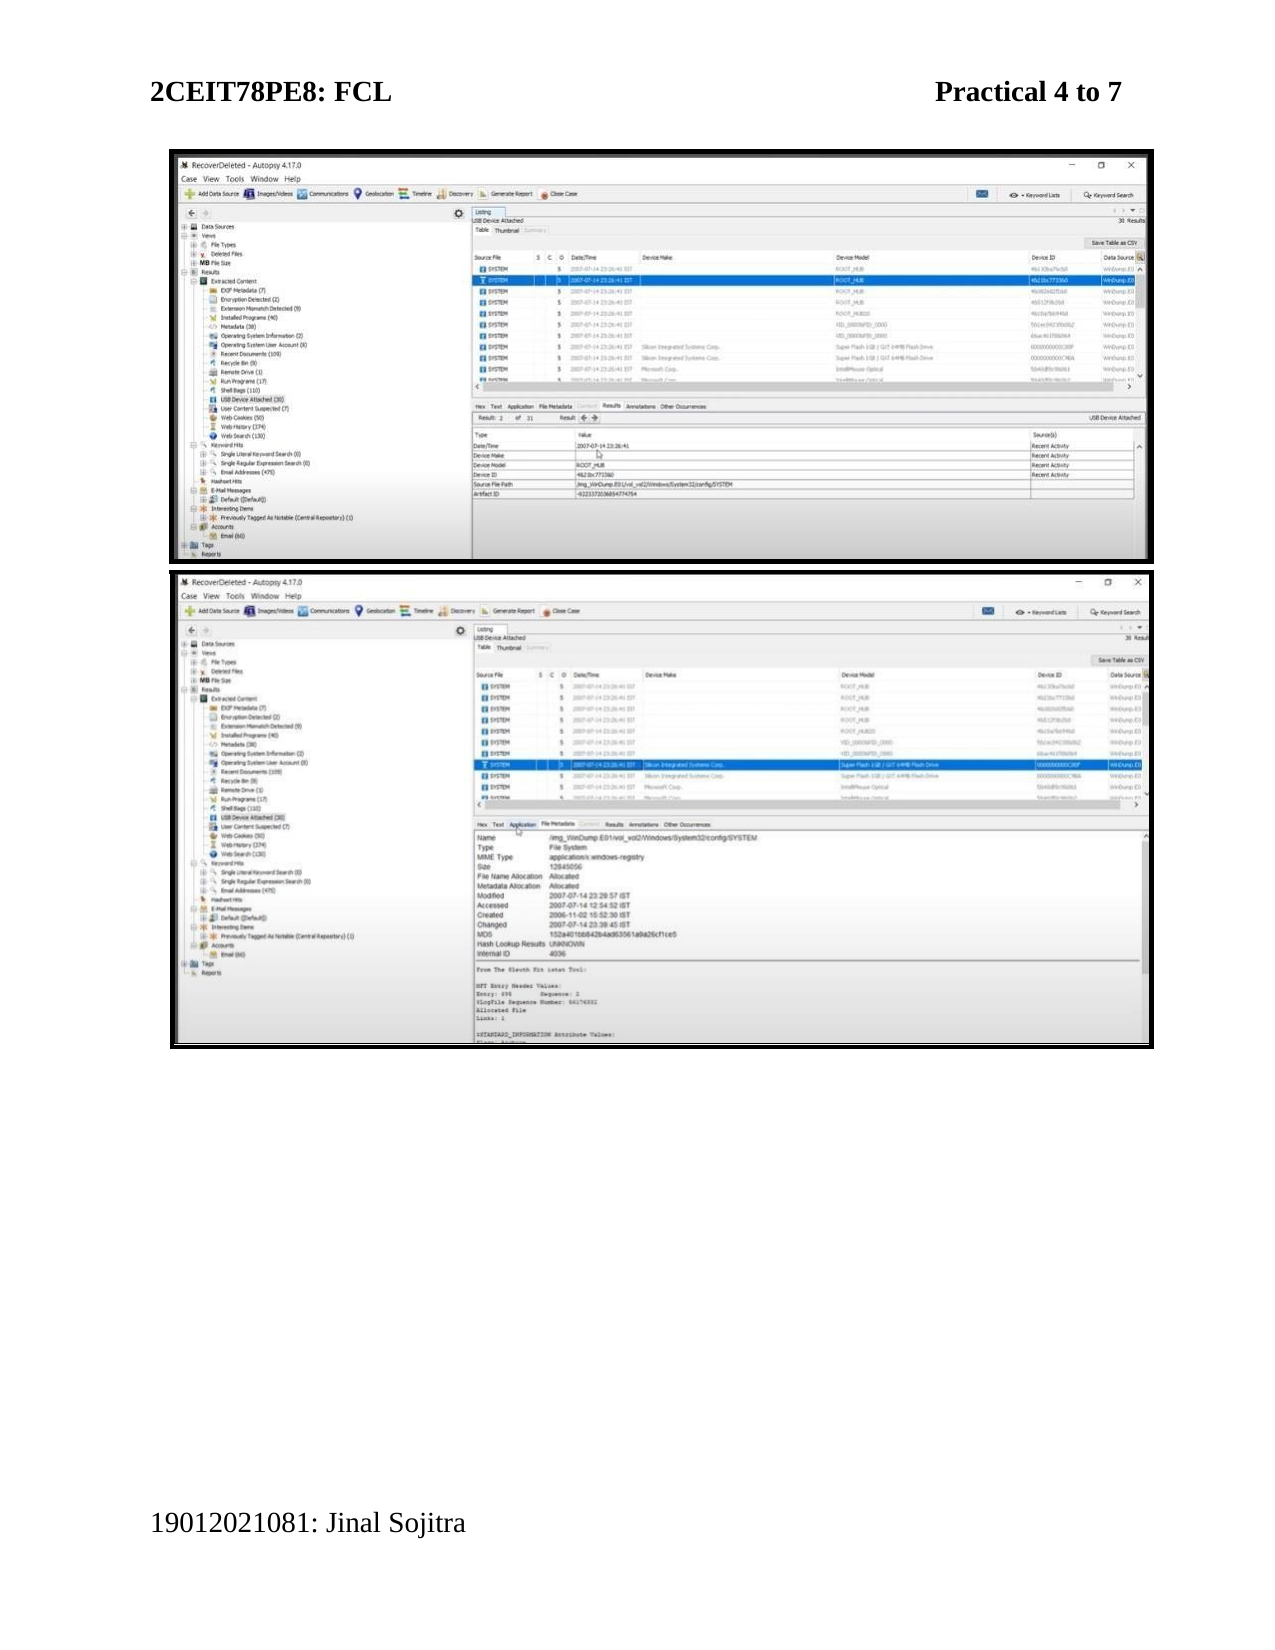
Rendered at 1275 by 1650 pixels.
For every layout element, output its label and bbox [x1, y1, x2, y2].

picture [175, 574, 1149, 1043]
picture [174, 154, 1148, 559]
